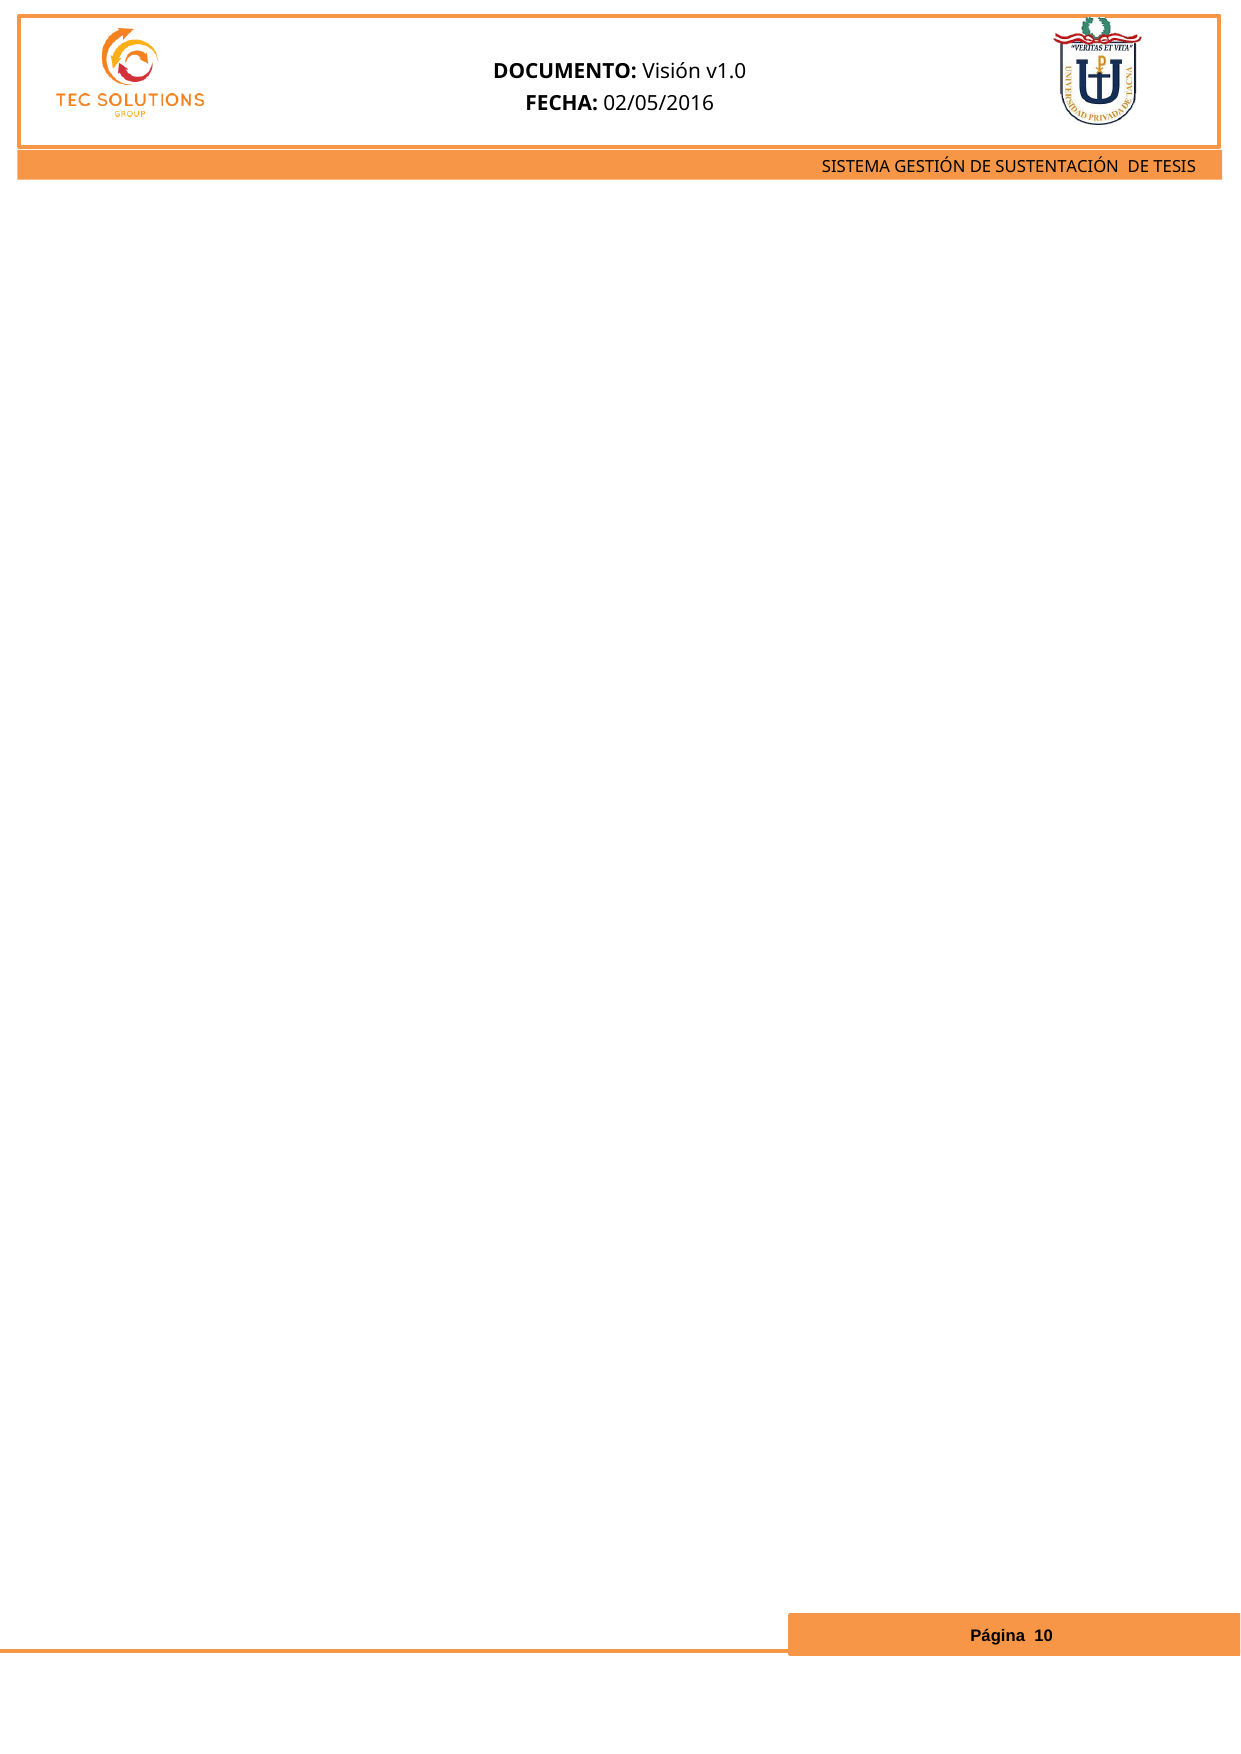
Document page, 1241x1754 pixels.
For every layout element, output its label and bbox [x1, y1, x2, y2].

picture [1052, 16, 1145, 125]
picture [48, 20, 208, 124]
